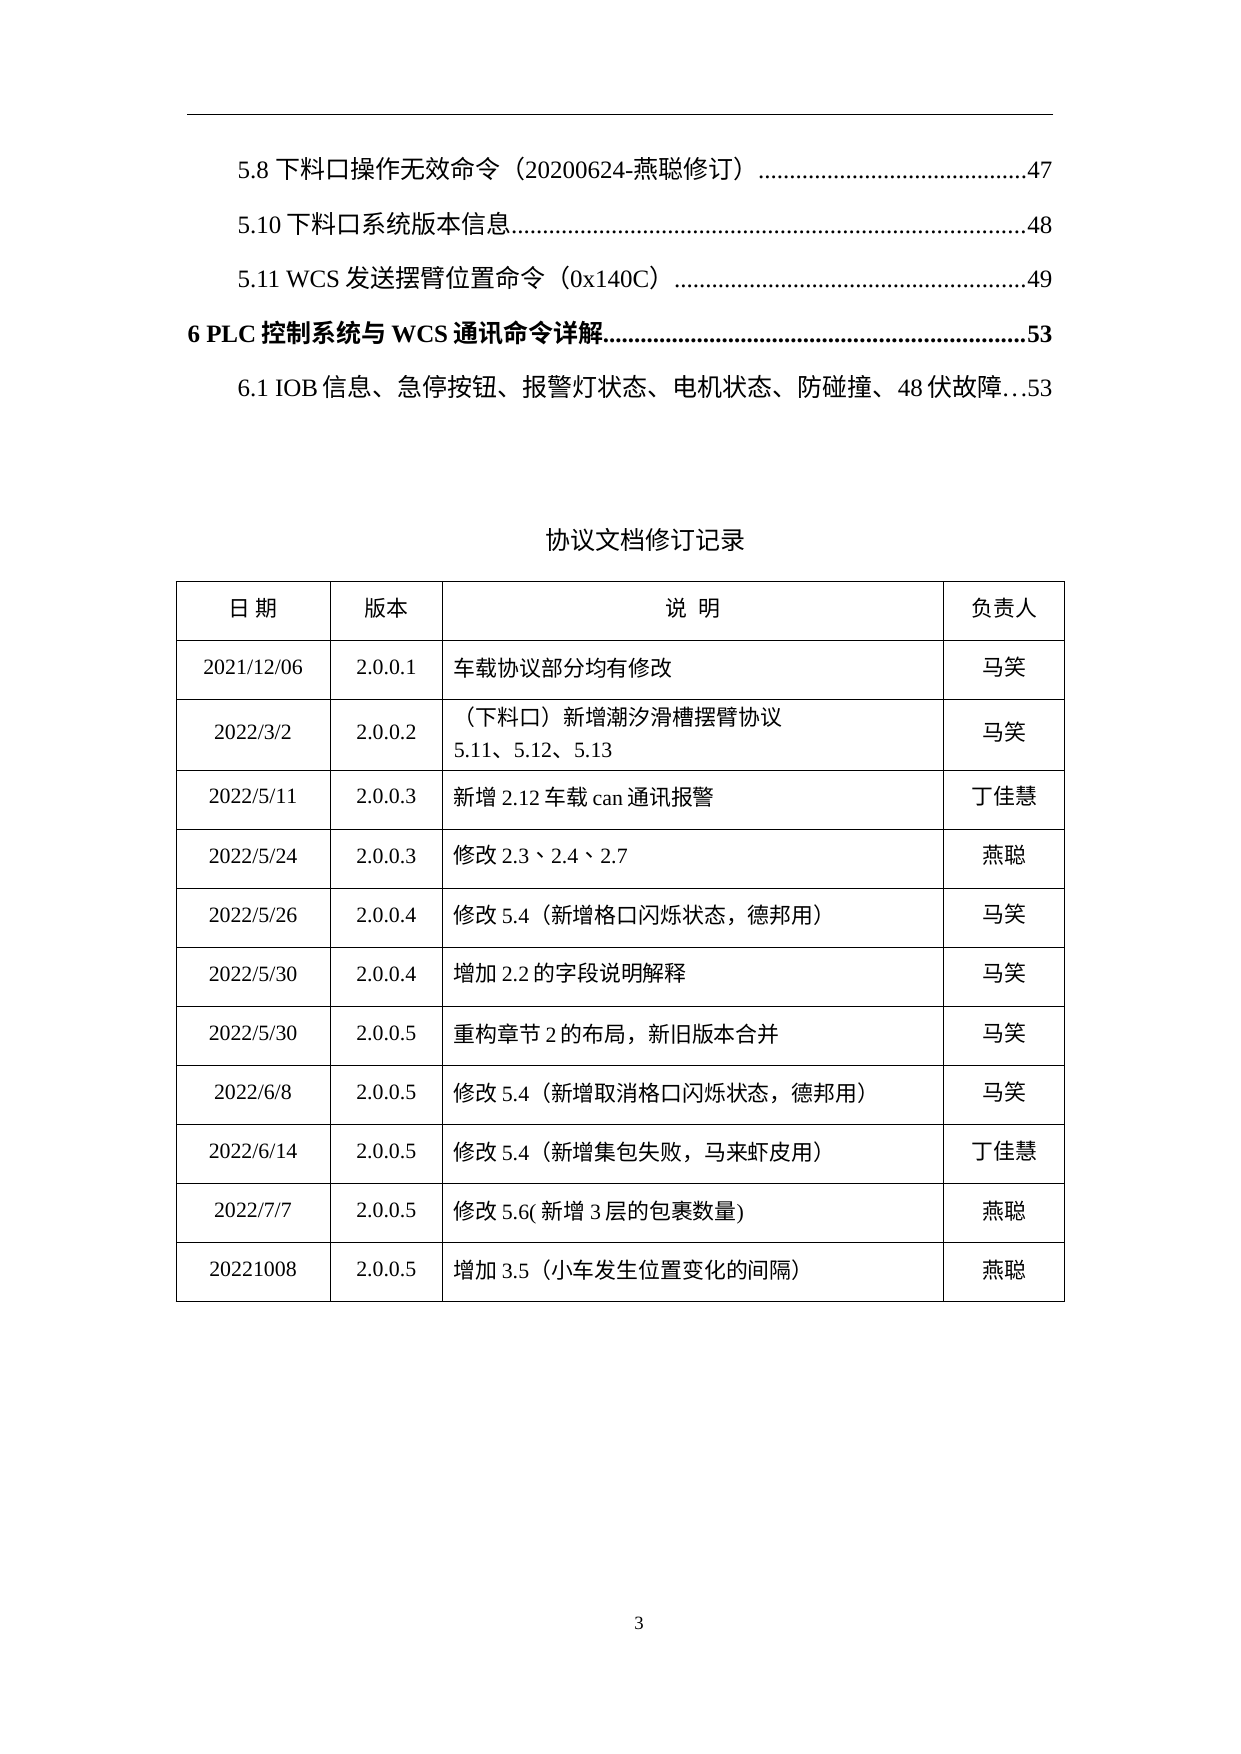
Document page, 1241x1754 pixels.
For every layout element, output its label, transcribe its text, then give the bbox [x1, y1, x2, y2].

table_cell 2022/3/2 [177, 700, 330, 769]
table_cell 增加2.2的字段说明解释 [443, 948, 943, 1006]
table_cell 2.0.0.2 [331, 700, 442, 769]
table_header 版本 [331, 582, 442, 640]
table_header 负责人 [944, 582, 1064, 640]
table_cell 2.0.0.4 [331, 889, 442, 947]
table_cell 燕聪 [944, 830, 1064, 888]
table_cell 马笑 [944, 948, 1064, 1006]
text 5.10下料口系统版本信息 48 [237, 204, 1053, 241]
table_cell 丁佳慧 [944, 771, 1064, 828]
table_cell 2.0.0.3 [331, 771, 442, 828]
table_cell 新增2.12车载can通讯报警 [443, 771, 943, 828]
table_cell 马笑 [944, 1066, 1064, 1124]
table_cell 2022/5/24 [177, 830, 330, 888]
table_cell 修改5.4（新增取消格口闪烁状态，德邦用） [443, 1066, 943, 1124]
table_cell 马笑 [944, 700, 1064, 769]
table_cell 20221008 [177, 1243, 330, 1301]
table_cell 2.0.0.5 [331, 1243, 442, 1301]
table_cell 燕聪 [944, 1243, 1064, 1301]
text 6.1 IOB信息、急停按钮、报警灯状态、电机状态、防碰撞、48伏故障 53 [237, 367, 1053, 404]
table_cell 马笑 [944, 1007, 1064, 1065]
table_cell 2021/12/06 [177, 641, 330, 699]
table_cell 修改5.6( 新增3层的包裹数量) [443, 1184, 943, 1242]
table_cell 2022/5/26 [177, 889, 330, 947]
table_header 说 明 [443, 582, 943, 640]
table_cell 2022/5/11 [177, 771, 330, 828]
table_cell 2.0.0.5 [331, 1007, 442, 1065]
table_cell 2022/5/30 [177, 948, 330, 1006]
table_cell 2022/6/14 [177, 1125, 330, 1183]
table_cell 2.0.0.4 [331, 948, 442, 1006]
table_cell 修改5.4（新增集包失败，马来虾皮用） [443, 1125, 943, 1183]
table_cell 丁佳慧 [944, 1125, 1064, 1183]
table_cell 2.0.0.5 [331, 1125, 442, 1183]
table_cell 修改5.4（新增格口闪烁状态，德邦用） [443, 889, 943, 947]
table_header 日 期 [177, 582, 330, 640]
text 5.11 WCS发送摆臂位置命令（0x140C） 49 [237, 259, 1053, 295]
text 5.8 下料口操作无效命令（20200624-燕聪修订） 47 [237, 150, 1053, 186]
text 协议文档修订记录 [187, 521, 1053, 557]
text 6 PLC控制系统与WCS通讯命令详解 53 [187, 313, 1053, 349]
table_cell 车载协议部分均有修改 [443, 641, 943, 699]
table_cell 2.0.0.3 [331, 830, 442, 888]
table_cell 增加3.5（小车发生位置变化的间隔） [443, 1243, 943, 1301]
table_cell 修改2.3、2.4、2.7 [443, 830, 943, 888]
table_cell 2.0.0.1 [331, 641, 442, 699]
table_cell 燕聪 [944, 1184, 1064, 1242]
table_cell 2.0.0.5 [331, 1066, 442, 1124]
table_cell 马笑 [944, 889, 1064, 947]
table_cell 2.0.0.5 [331, 1184, 442, 1242]
table_cell （下料口）新增潮汐滑槽摆臂协议5.11、5.12、5.13 [443, 700, 943, 769]
table_cell 马笑 [944, 641, 1064, 699]
table_cell 2022/6/8 [177, 1066, 330, 1124]
table_cell 2022/5/30 [177, 1007, 330, 1065]
table_cell 重构章节2的布局，新旧版本合并 [443, 1007, 943, 1065]
table_cell 2022/7/7 [177, 1184, 330, 1242]
